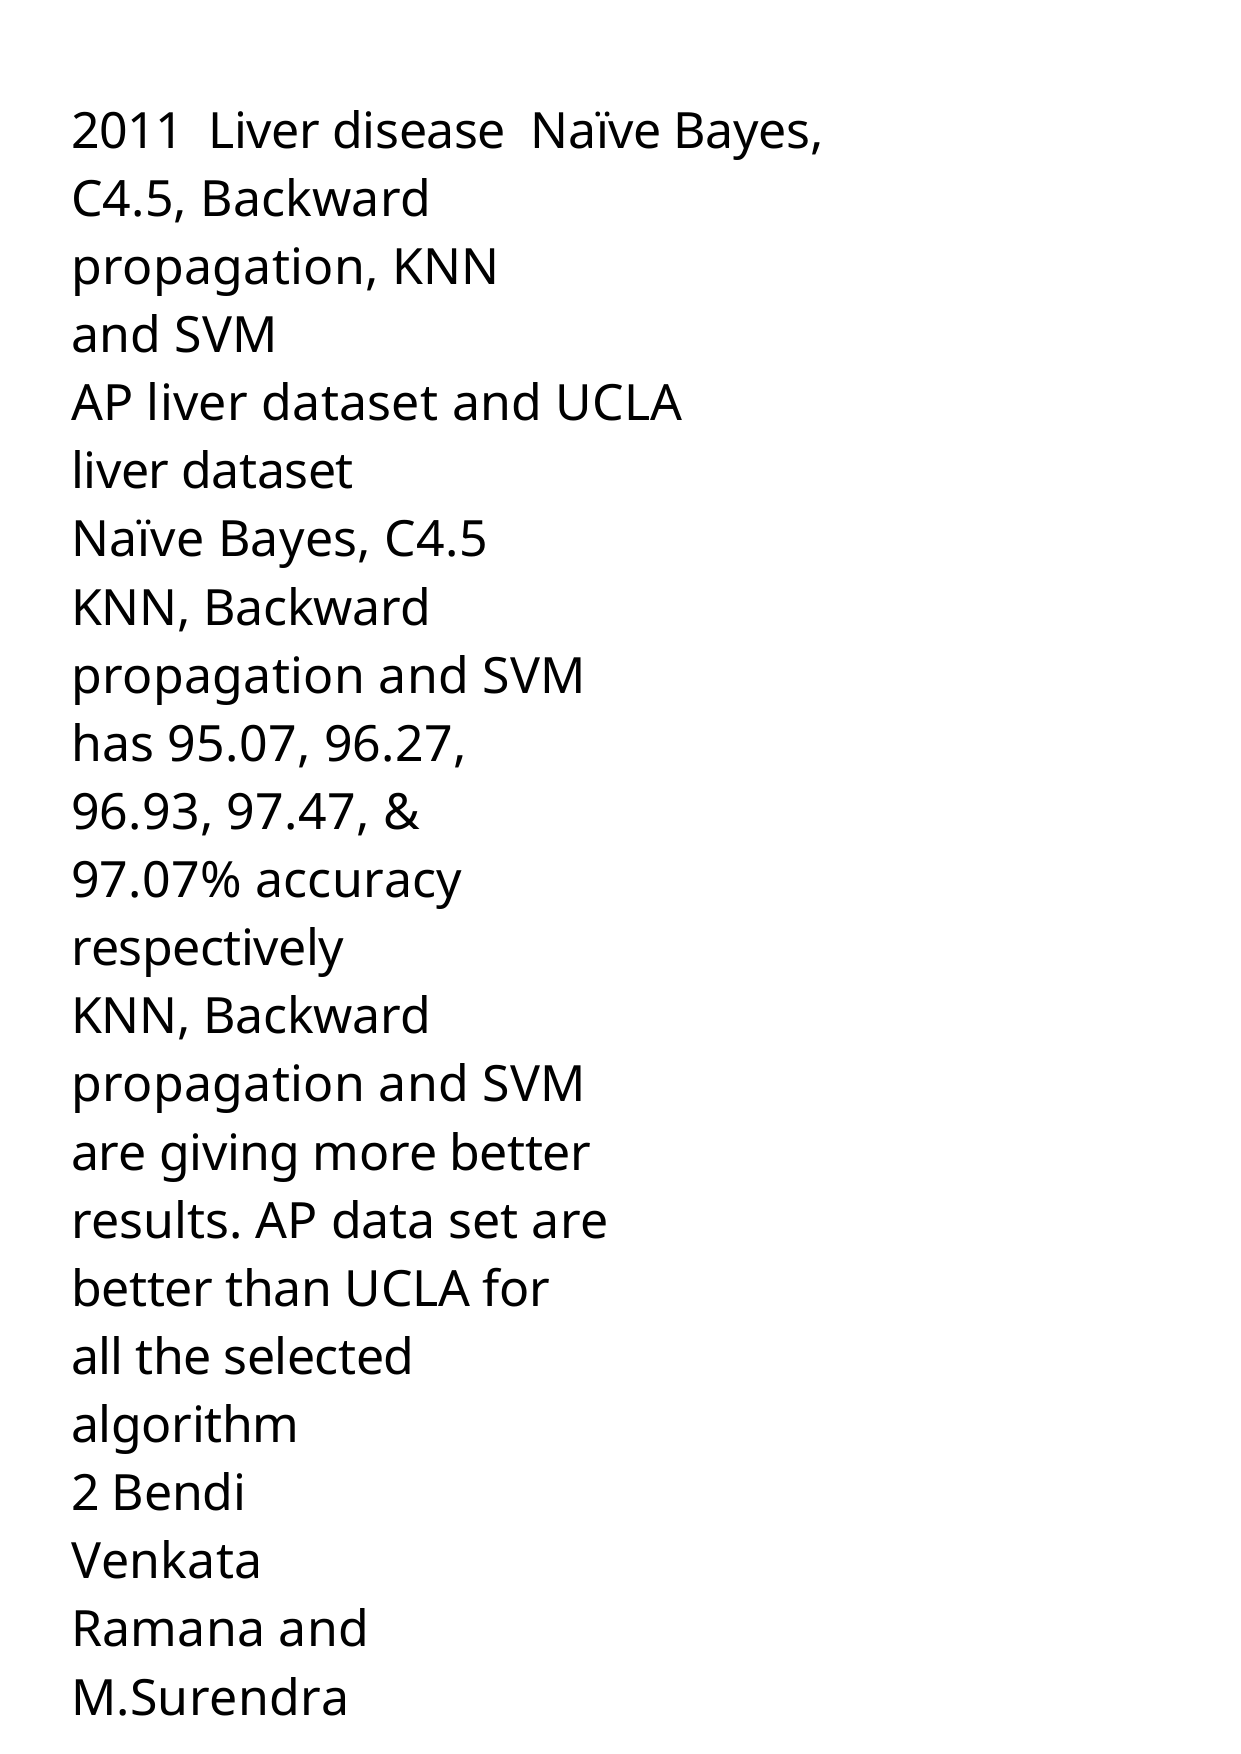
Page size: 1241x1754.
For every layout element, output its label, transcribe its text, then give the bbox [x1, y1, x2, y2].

text 2011 Liver disease Naïve Bayes, [71, 95, 1176, 163]
text M.Surendra [71, 1662, 1176, 1730]
text results. AP data set are [71, 1185, 1176, 1253]
text Ramana and [71, 1593, 1176, 1662]
text Naïve Bayes, C4.5 [71, 503, 1176, 572]
text are giving more better [71, 1117, 1176, 1185]
text KNN, Backward [71, 980, 1176, 1048]
text has 95.07, 96.27, [71, 708, 1176, 776]
text liver dataset [71, 435, 1176, 503]
text 97.07% accuracy [71, 844, 1176, 912]
text 96.93, 97.47, & [71, 776, 1176, 844]
text respectively [71, 912, 1176, 980]
text better than UCLA for [71, 1253, 1176, 1321]
text C4.5, Backward [71, 163, 1176, 231]
text propagation and SVM [71, 640, 1176, 708]
text propagation and SVM [71, 1048, 1176, 1117]
text AP liver dataset and UCLA [71, 367, 1176, 435]
text algorithm [71, 1389, 1176, 1457]
text Venkata [71, 1525, 1176, 1593]
text propagation, KNN [71, 231, 1176, 299]
text and SVM [71, 299, 1176, 367]
text KNN, Backward [71, 572, 1176, 640]
text all the selected [71, 1321, 1176, 1389]
text 2 Bendi [71, 1457, 1176, 1525]
